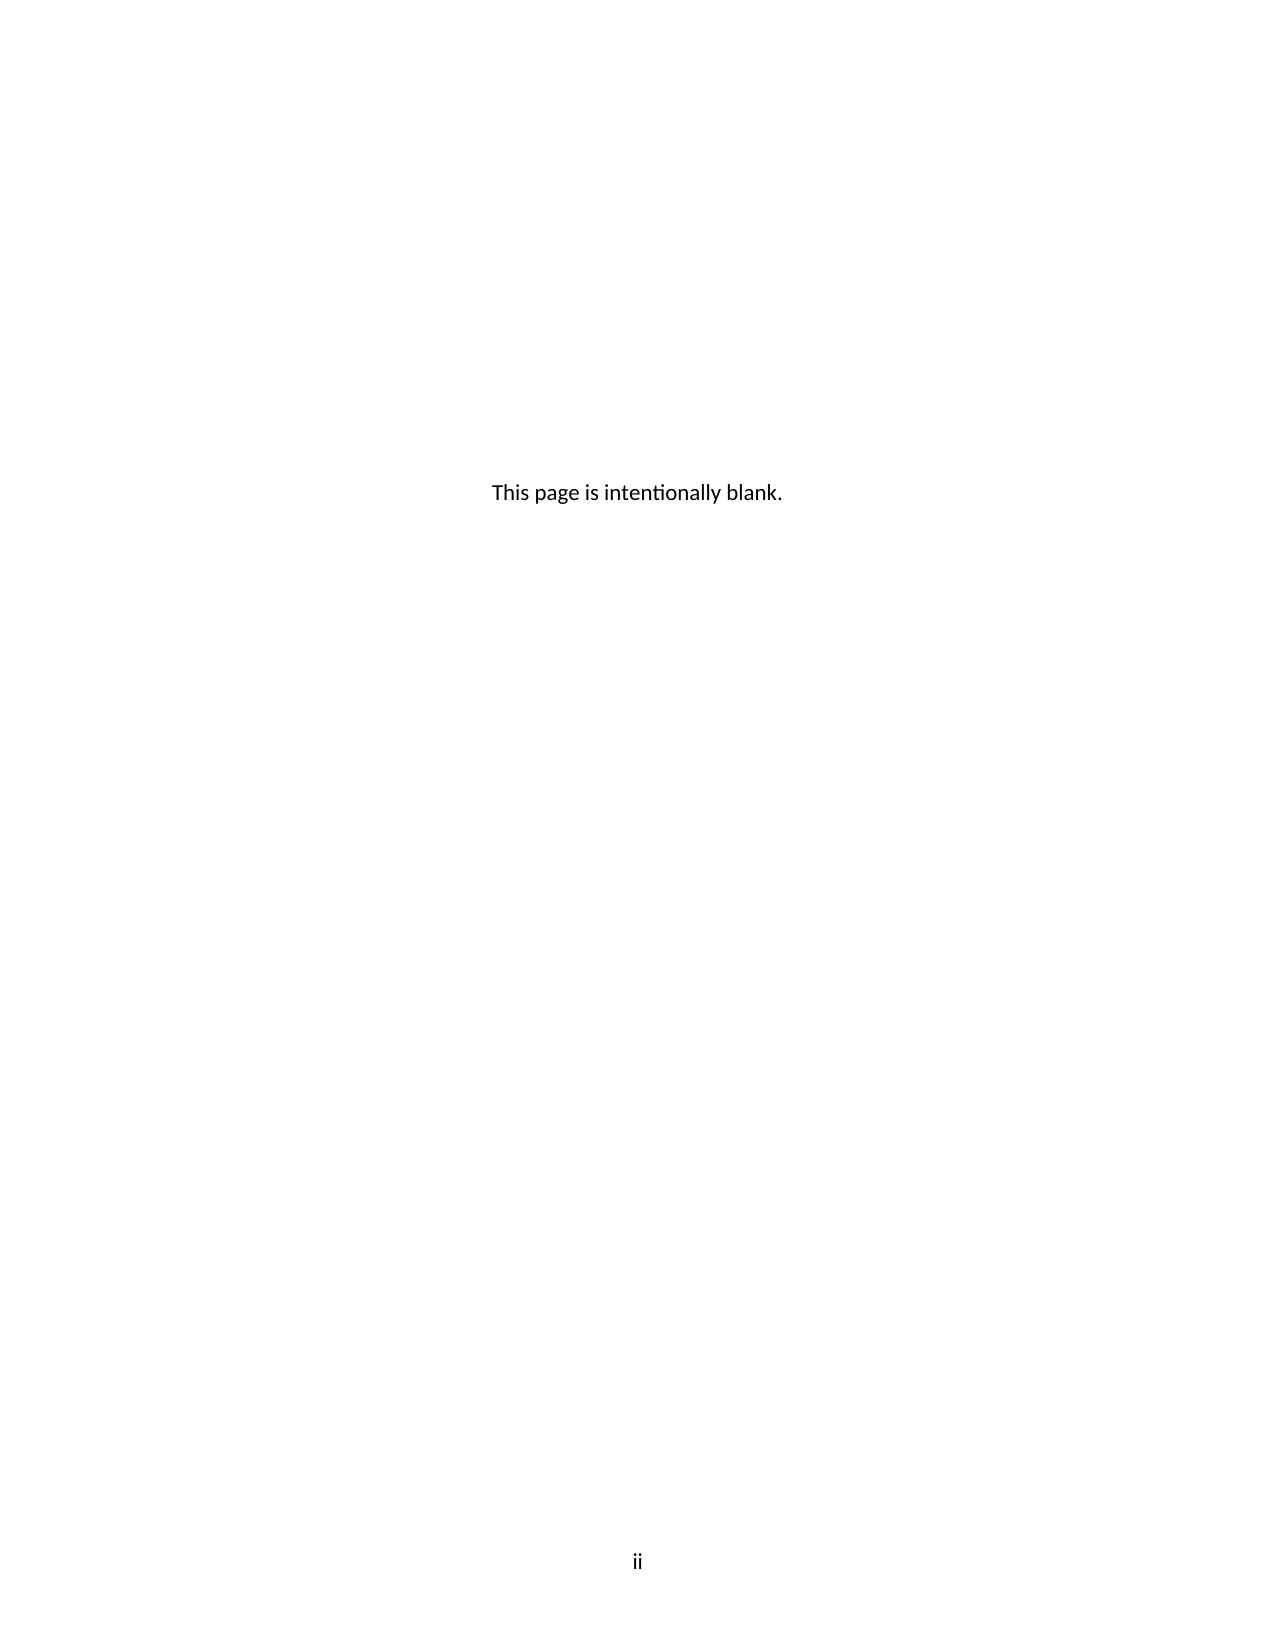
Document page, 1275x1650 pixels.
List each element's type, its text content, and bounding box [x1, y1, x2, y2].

text This page is intentionally blank. [150, 478, 1125, 506]
